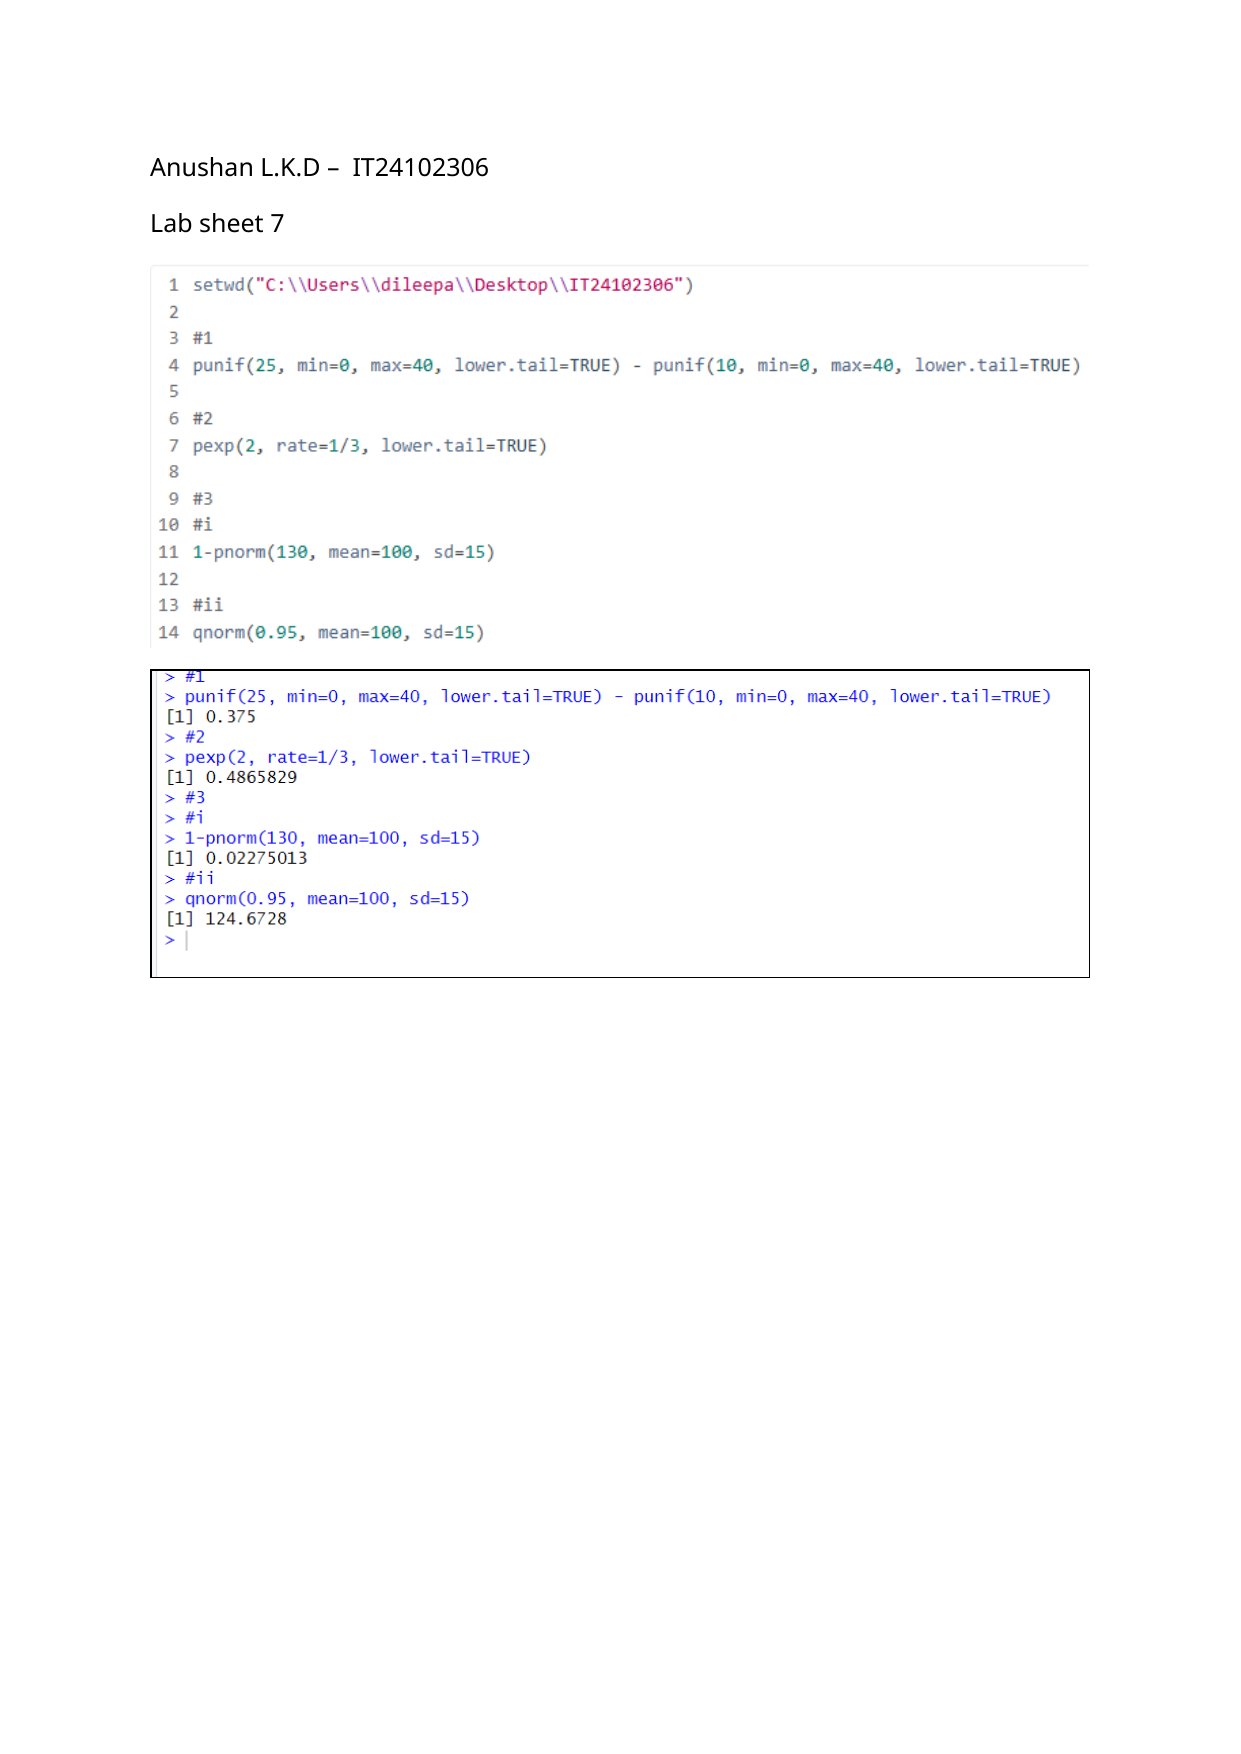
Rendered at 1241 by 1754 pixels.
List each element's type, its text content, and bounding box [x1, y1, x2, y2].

text Anushan L.K.D – IT24102306 [150, 150, 1090, 184]
picture [152, 671, 1089, 977]
picture [150, 261, 1089, 648]
text Lab sheet 7 [150, 206, 1090, 240]
